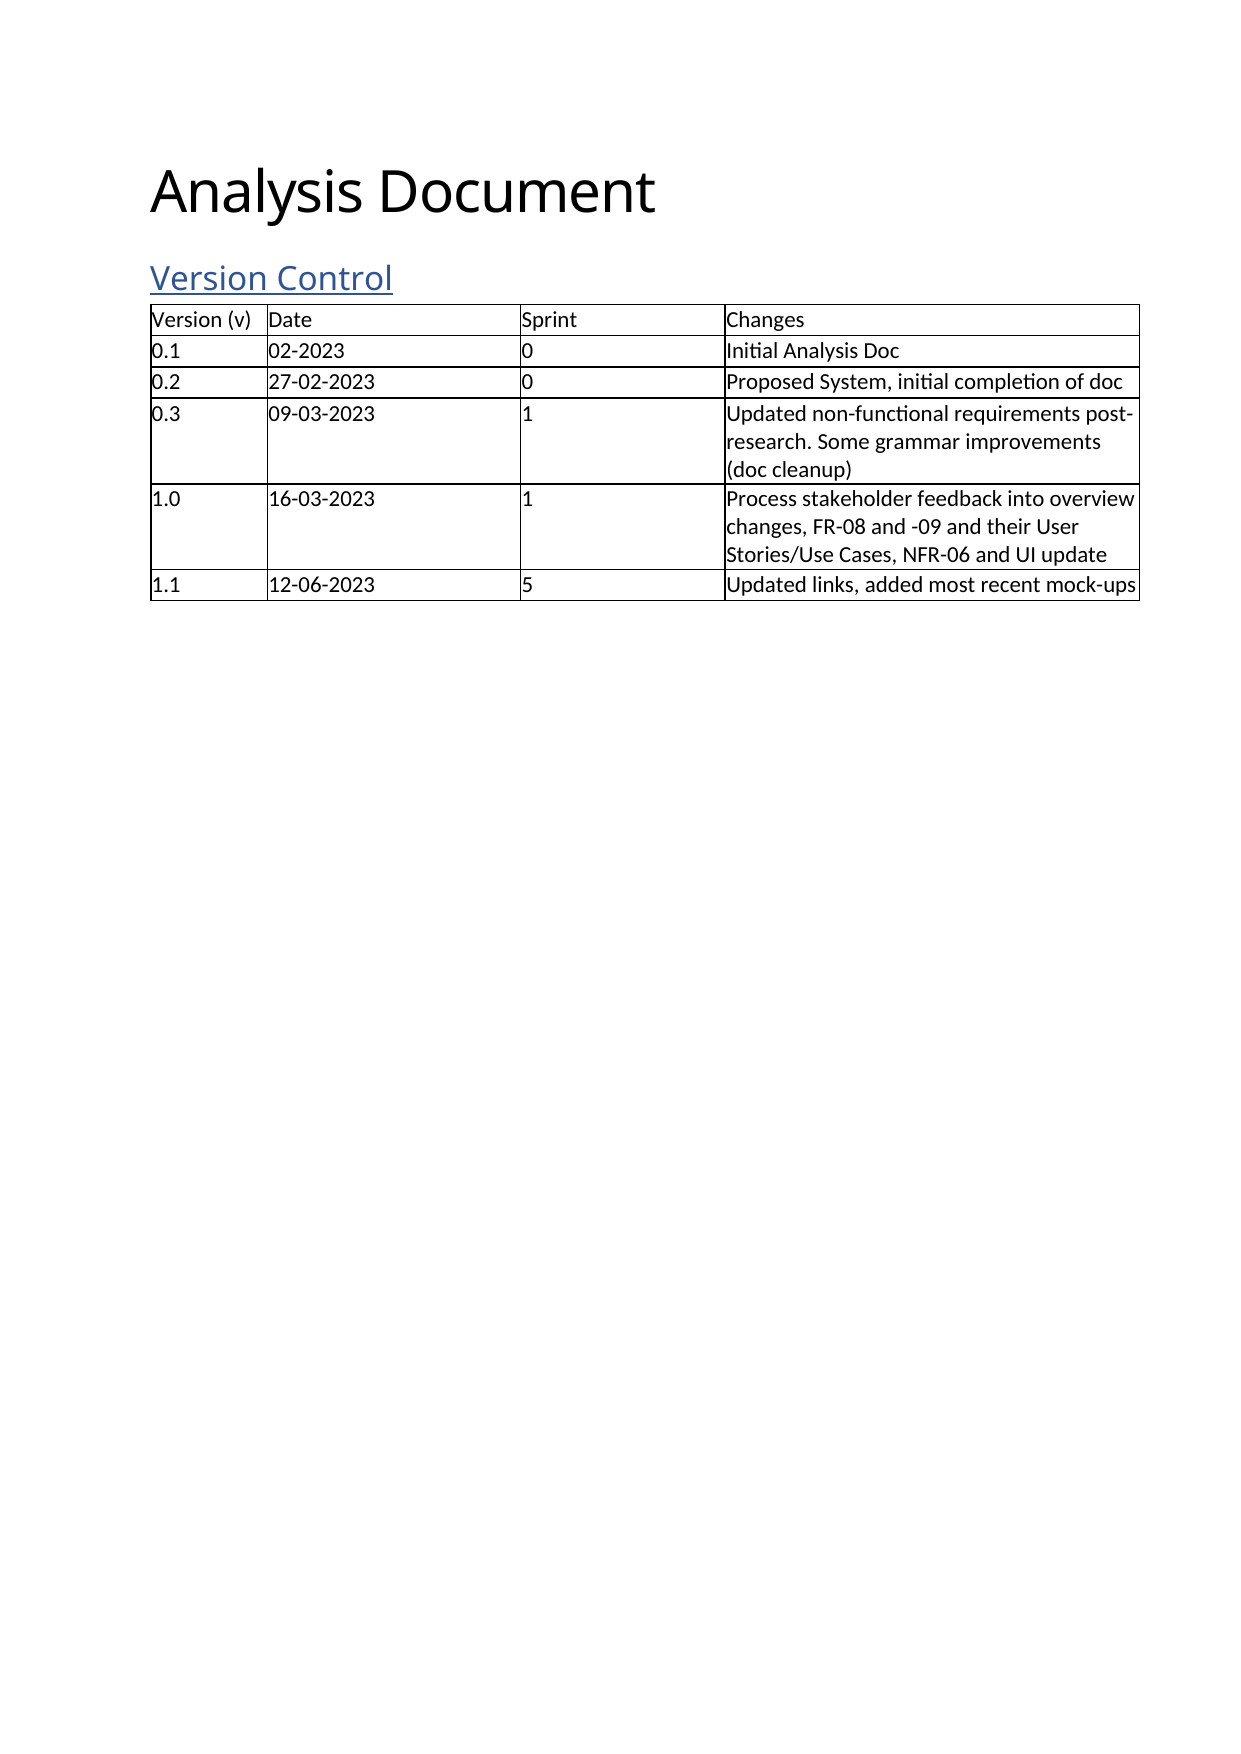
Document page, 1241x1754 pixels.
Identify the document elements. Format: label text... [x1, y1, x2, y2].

table_cell 5 [521, 570, 724, 600]
table_cell Process stakeholder feedback into overview changes, FR-08 and -09 and their User Stories/Use Cases, NFR-06 and UI update [726, 485, 1139, 568]
table_cell Updated links, added most recent mock-ups [726, 570, 1139, 600]
table_cell 0.3 [152, 399, 267, 483]
table_cell 0.2 [152, 368, 267, 397]
table_cell 1 [521, 485, 724, 568]
table_cell 16-03-2023 [268, 485, 520, 568]
table_cell 09-03-2023 [268, 399, 520, 483]
table_cell 0 [521, 368, 724, 397]
table_header Sprint [521, 305, 724, 335]
table_cell 1.1 [152, 570, 267, 600]
table_cell Updated non-functional requirements post-research. Some grammar improvements (doc cleanup) [726, 399, 1139, 483]
table_cell 02-2023 [268, 336, 520, 366]
table_cell 27-02-2023 [268, 368, 520, 397]
table_header Version (v) [152, 305, 267, 335]
table_cell 1 [521, 399, 724, 483]
table_cell 0.1 [152, 336, 267, 366]
title Analysis Document [150, 150, 1090, 229]
table_cell Proposed System, initial completion of doc [726, 368, 1139, 397]
table_cell 12-06-2023 [268, 570, 520, 600]
table_header Date [268, 305, 520, 335]
table_cell Initial Analysis Doc [726, 336, 1139, 366]
table_header Changes [726, 305, 1139, 335]
table_cell 0 [521, 336, 724, 366]
table_cell 1.0 [152, 485, 267, 568]
subtitle Version Control [150, 254, 1090, 300]
